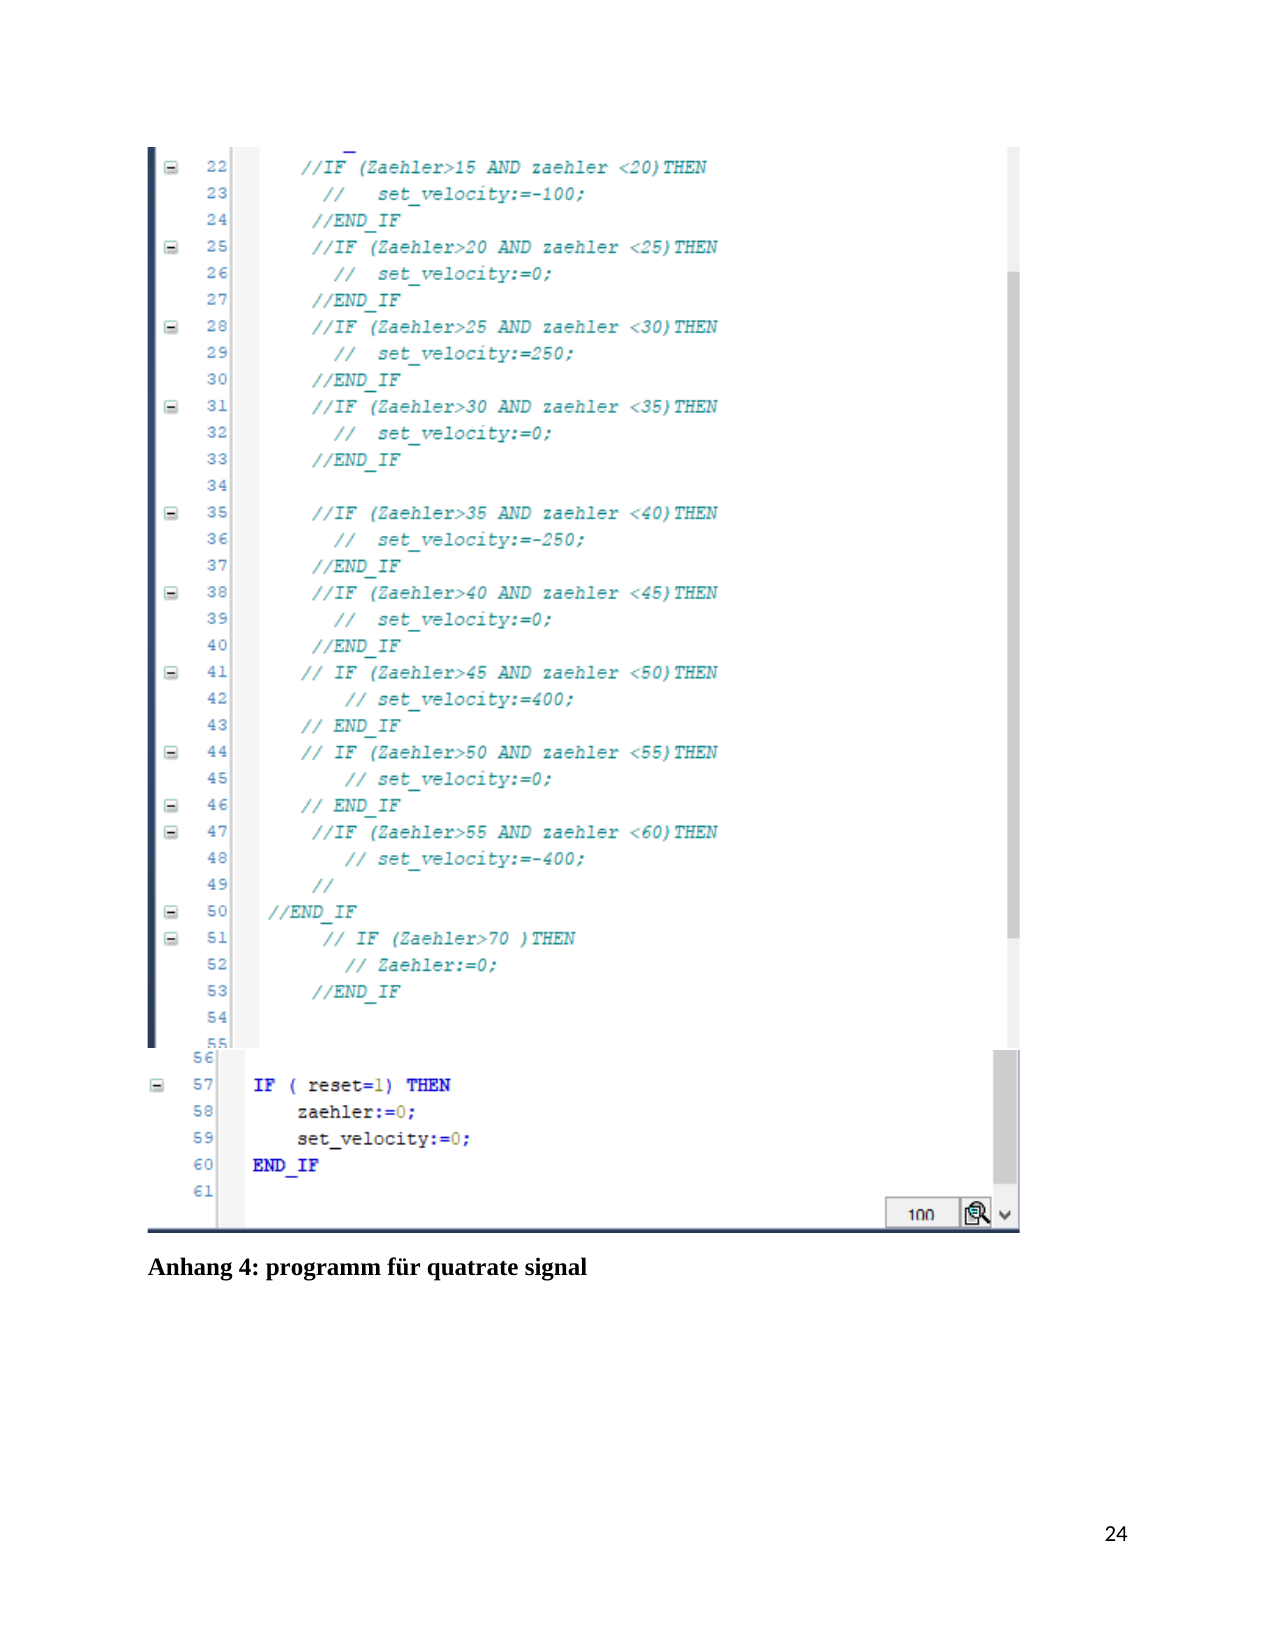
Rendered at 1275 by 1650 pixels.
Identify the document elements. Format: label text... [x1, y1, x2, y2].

picture [147, 147, 1020, 1048]
text Anhang 4: programm für quatrate signal [148, 1252, 1127, 1280]
picture [147, 1050, 1020, 1233]
